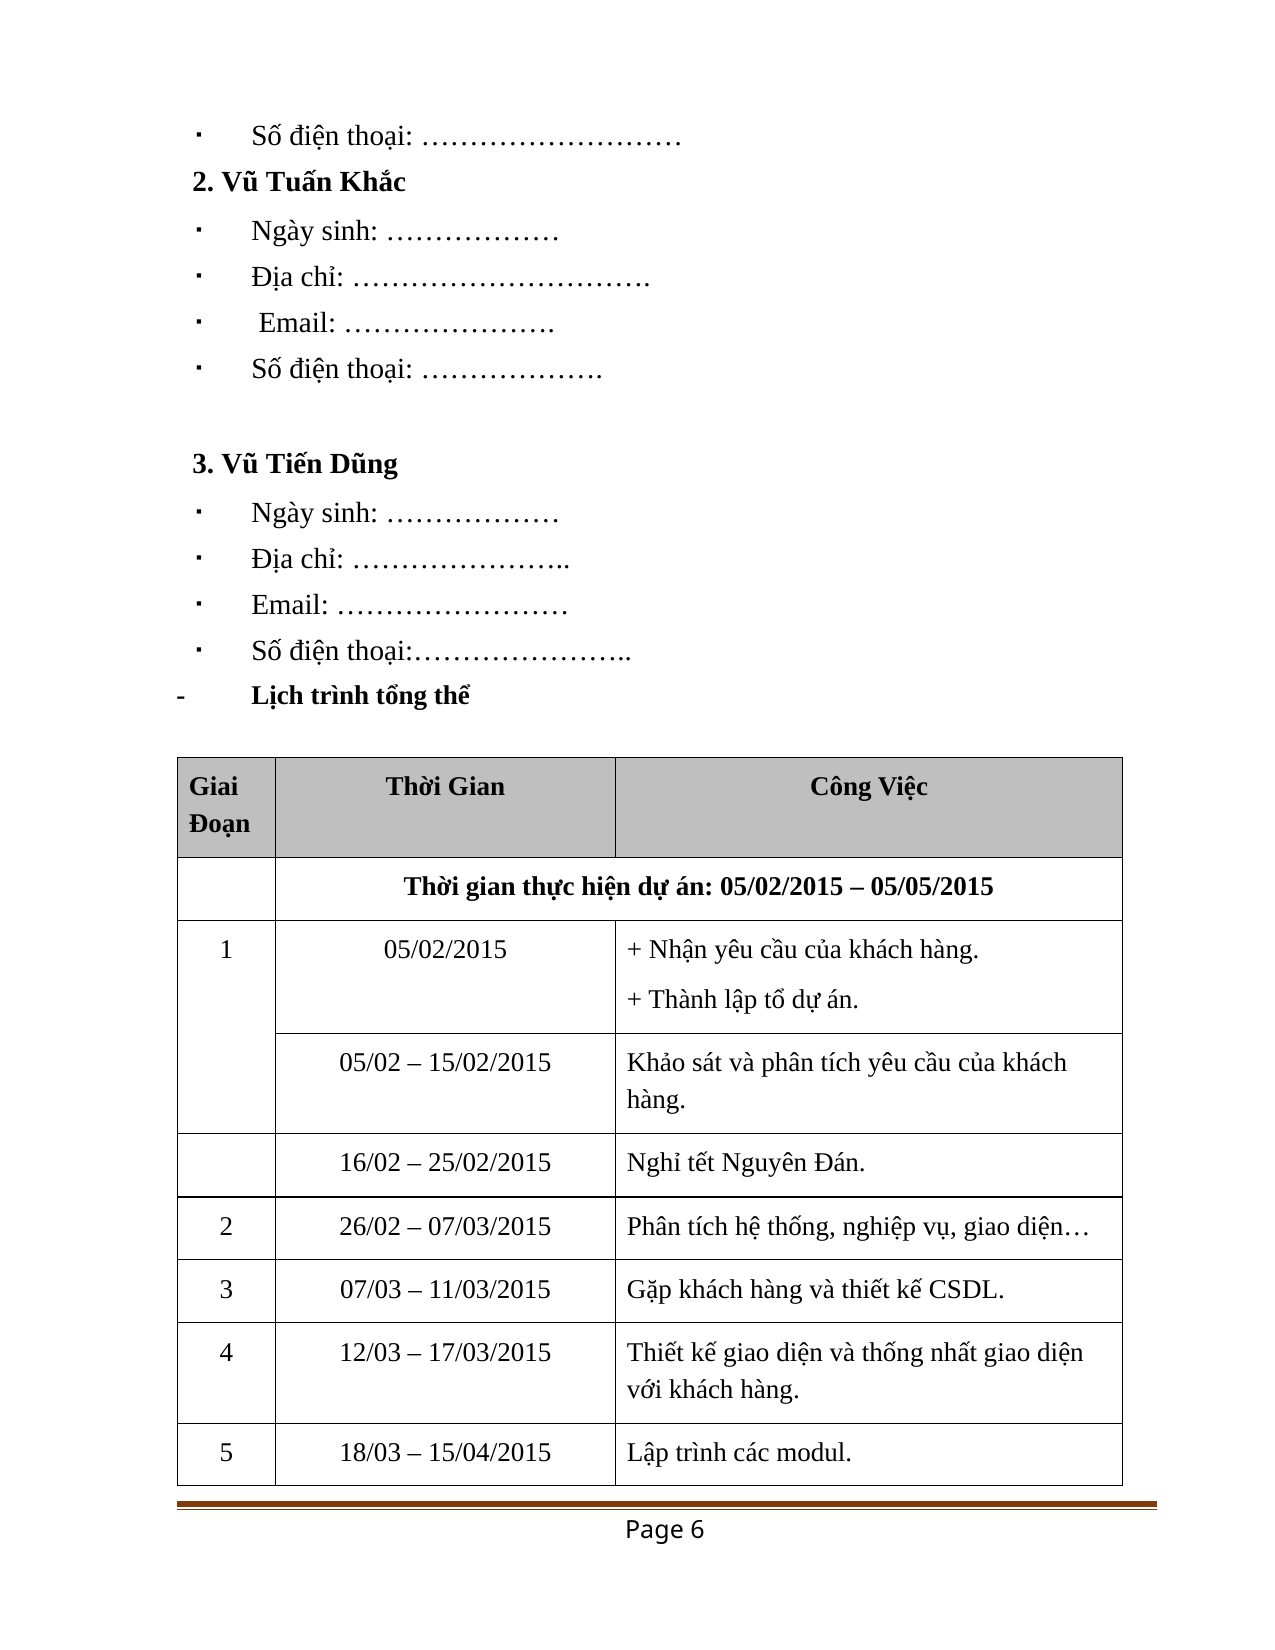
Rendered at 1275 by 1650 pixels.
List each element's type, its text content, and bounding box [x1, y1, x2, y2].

table_cell 1 [178, 921, 275, 1133]
table_cell 2 [178, 1198, 275, 1259]
list Số điện thoại: ………………. [192, 351, 1157, 385]
list Email: …………………. [192, 305, 1157, 339]
list Số điện thoại: ……………………… [192, 118, 1157, 152]
table_cell 05/02 – 15/02/2015 [276, 1034, 615, 1133]
table_cell Lập trình các modul. [616, 1424, 1122, 1485]
table_cell Nghỉ tết Nguyên Đán. [616, 1134, 1122, 1196]
list Ngày sinh: ……………… [192, 213, 1157, 247]
text 2. Vũ Tuấn Khắc [192, 164, 1157, 198]
table_cell Gặp khách hàng và thiết kế CSDL. [616, 1260, 1122, 1322]
table_cell 05/02/2015 [276, 921, 615, 1033]
list Số điện thoại:………………….. [192, 633, 1157, 667]
table_cell Thiết kế giao diện và thống nhất giao diện với khách hàng. [616, 1323, 1122, 1422]
table_cell + Nhận yêu cầu của khách hàng. + Thành lập tổ dự án. [616, 921, 1122, 1033]
list Lịch trình tổng thể [176, 679, 1157, 711]
table_cell 4 [178, 1323, 275, 1422]
table_header Thời Gian [276, 758, 615, 857]
table_cell Khảo sát và phân tích yêu cầu của khách hàng. [616, 1034, 1122, 1133]
list Địa chỉ: ………………….. [192, 541, 1157, 574]
list Ngày sinh: ……………… [192, 495, 1157, 528]
table_header Công Việc [616, 758, 1122, 857]
table_cell [178, 1134, 275, 1196]
list Email: …………………… [192, 587, 1157, 621]
table_cell 5 [178, 1424, 275, 1485]
table_cell [178, 858, 275, 920]
table_cell 07/03 – 11/03/2015 [276, 1260, 615, 1322]
table_header Giai Đoạn [178, 758, 275, 857]
list Địa chỉ: …………………………. [192, 259, 1157, 293]
table_cell 26/02 – 07/03/2015 [276, 1198, 615, 1259]
table_cell Phân tích hệ thống, nghiệp vụ, giao diện… [616, 1198, 1122, 1259]
table_cell 16/02 – 25/02/2015 [276, 1134, 615, 1196]
table_cell Thời gian thực hiện dự án: 05/02/2015 – 05/05/2015 [276, 858, 1122, 920]
table_cell 18/03 – 15/04/2015 [276, 1424, 615, 1485]
table_cell 3 [178, 1260, 275, 1322]
text 3. Vũ Tiến Dũng [192, 446, 1157, 480]
table_cell 12/03 – 17/03/2015 [276, 1323, 615, 1422]
